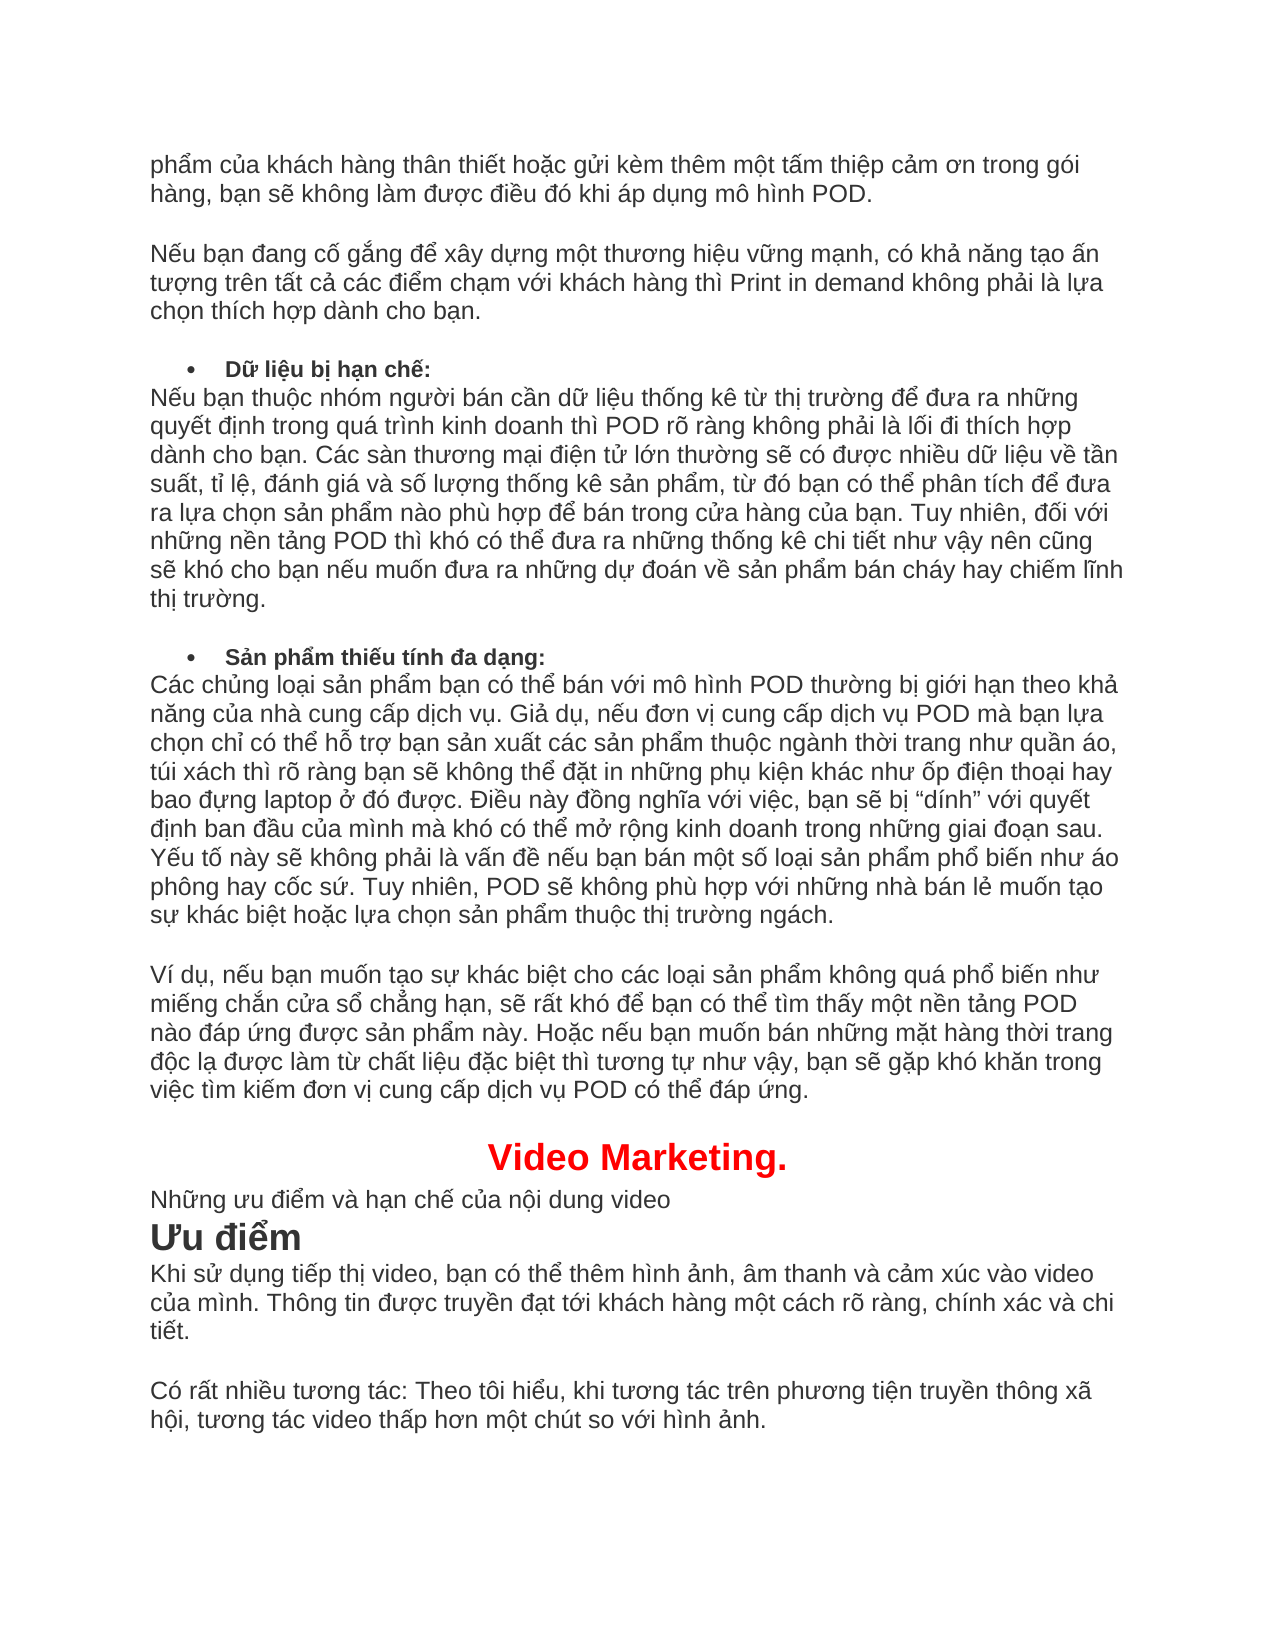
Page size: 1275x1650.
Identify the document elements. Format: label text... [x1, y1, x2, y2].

text Nếu bạn đang cố gắng để xây dựng một thương hiệu vững mạnh, có khả năng tạo ấn tượng trên tất cả các điểm chạm với khách hàng thì Print in demand không phải là lựa chọn thích hợp dành cho bạn. [150, 239, 1125, 325]
text Nếu bạn thuộc nhóm người bán cần dữ liệu thống kê từ thị trường để đưa ra những quyết định trong quá trình kinh doanh thì POD rõ ràng không phải là lối đi thích hợp dành cho bạn. Các sàn thương mại điện tử lớn thường sẽ có được nhiều dữ liệu về tần suất, tỉ lệ, đánh giá và số lượng thống kê sản phẩm, từ đó bạn có thể phân tích để đưa ra lựa chọn sản phẩm nào phù hợp để bán trong cửa hàng của bạn. Tuy nhiên, đối với những nền tảng POD thì khó có thể đưa ra những thống kê chi tiết như vậy nên cũng sẽ khó cho bạn nếu muốn đưa ra những dự đoán về sản phẩm bán cháy hay chiếm lĩnh thị trường. [150, 383, 1125, 613]
text Ví dụ, nếu bạn muốn tạo sự khác biệt cho các loại sản phẩm không quá phổ biến như miếng chắn cửa sổ chẳng hạn, sẽ rất khó để bạn có thể tìm thấy một nền tảng POD nào đáp ứng được sản phẩm này. Hoặc nếu bạn muốn bán những mặt hàng thời trang độc lạ được làm từ chất liệu đặc biệt thì tương tự như vậy, bạn sẽ gặp khó khăn trong việc tìm kiếm đơn vị cung cấp dịch vụ POD có thể đáp ứng. [150, 960, 1125, 1104]
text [150, 150, 1125, 207]
text Khi sử dụng tiếp thị video, bạn có thể thêm hình ảnh, âm thanh và cảm xúc vào video của mình. Thông tin được truyền đạt tới khách hàng một cách rõ ràng, chính xác và chi tiết. [150, 1259, 1125, 1345]
subtitle Những ưu điểm và hạn chế của nội dung video [150, 1184, 1125, 1213]
list Sản phẩm thiếu tính đa dạng: [187, 644, 1125, 670]
list Dữ liệu bị hạn chế: [187, 356, 1125, 383]
text Các chủng loại sản phẩm bạn có thể bán với mô hình POD thường bị giới hạn theo khả năng của nhà cung cấp dịch vụ. Giả dụ, nếu đơn vị cung cấp dịch vụ POD mà bạn lựa chọn chỉ có thể hỗ trợ bạn sản xuất các sản phẩm thuộc ngành thời trang như quần áo, túi xách thì rõ ràng bạn sẽ không thể đặt in những phụ kiện khác như ốp điện thoại hay bao đựng laptop ở đó được. Điều này đồng nghĩa với việc, bạn sẽ bị “dính” với quyết định ban đầu của mình mà khó có thể mở rộng kinh doanh trong những giai đoạn sau. Yếu tố này sẽ không phải là vấn đề nếu bạn bán một số loại sản phẩm phổ biến như áo phông hay cốc sứ. Tuy nhiên, POD sẽ không phù hợp với những nhà bán lẻ muốn tạo sự khác biệt hoặc lựa chọn sản phẩm thuộc thị trường ngách. [150, 670, 1125, 929]
text Video Marketing. [150, 1135, 1125, 1178]
subtitle Ưu điểm [150, 1216, 1125, 1259]
text Có rất nhiều tương tác: Theo tôi hiểu, khi tương tác trên phương tiện truyền thông xã hội, tương tác video thấp hơn một chút so với hình ảnh. [150, 1376, 1125, 1434]
